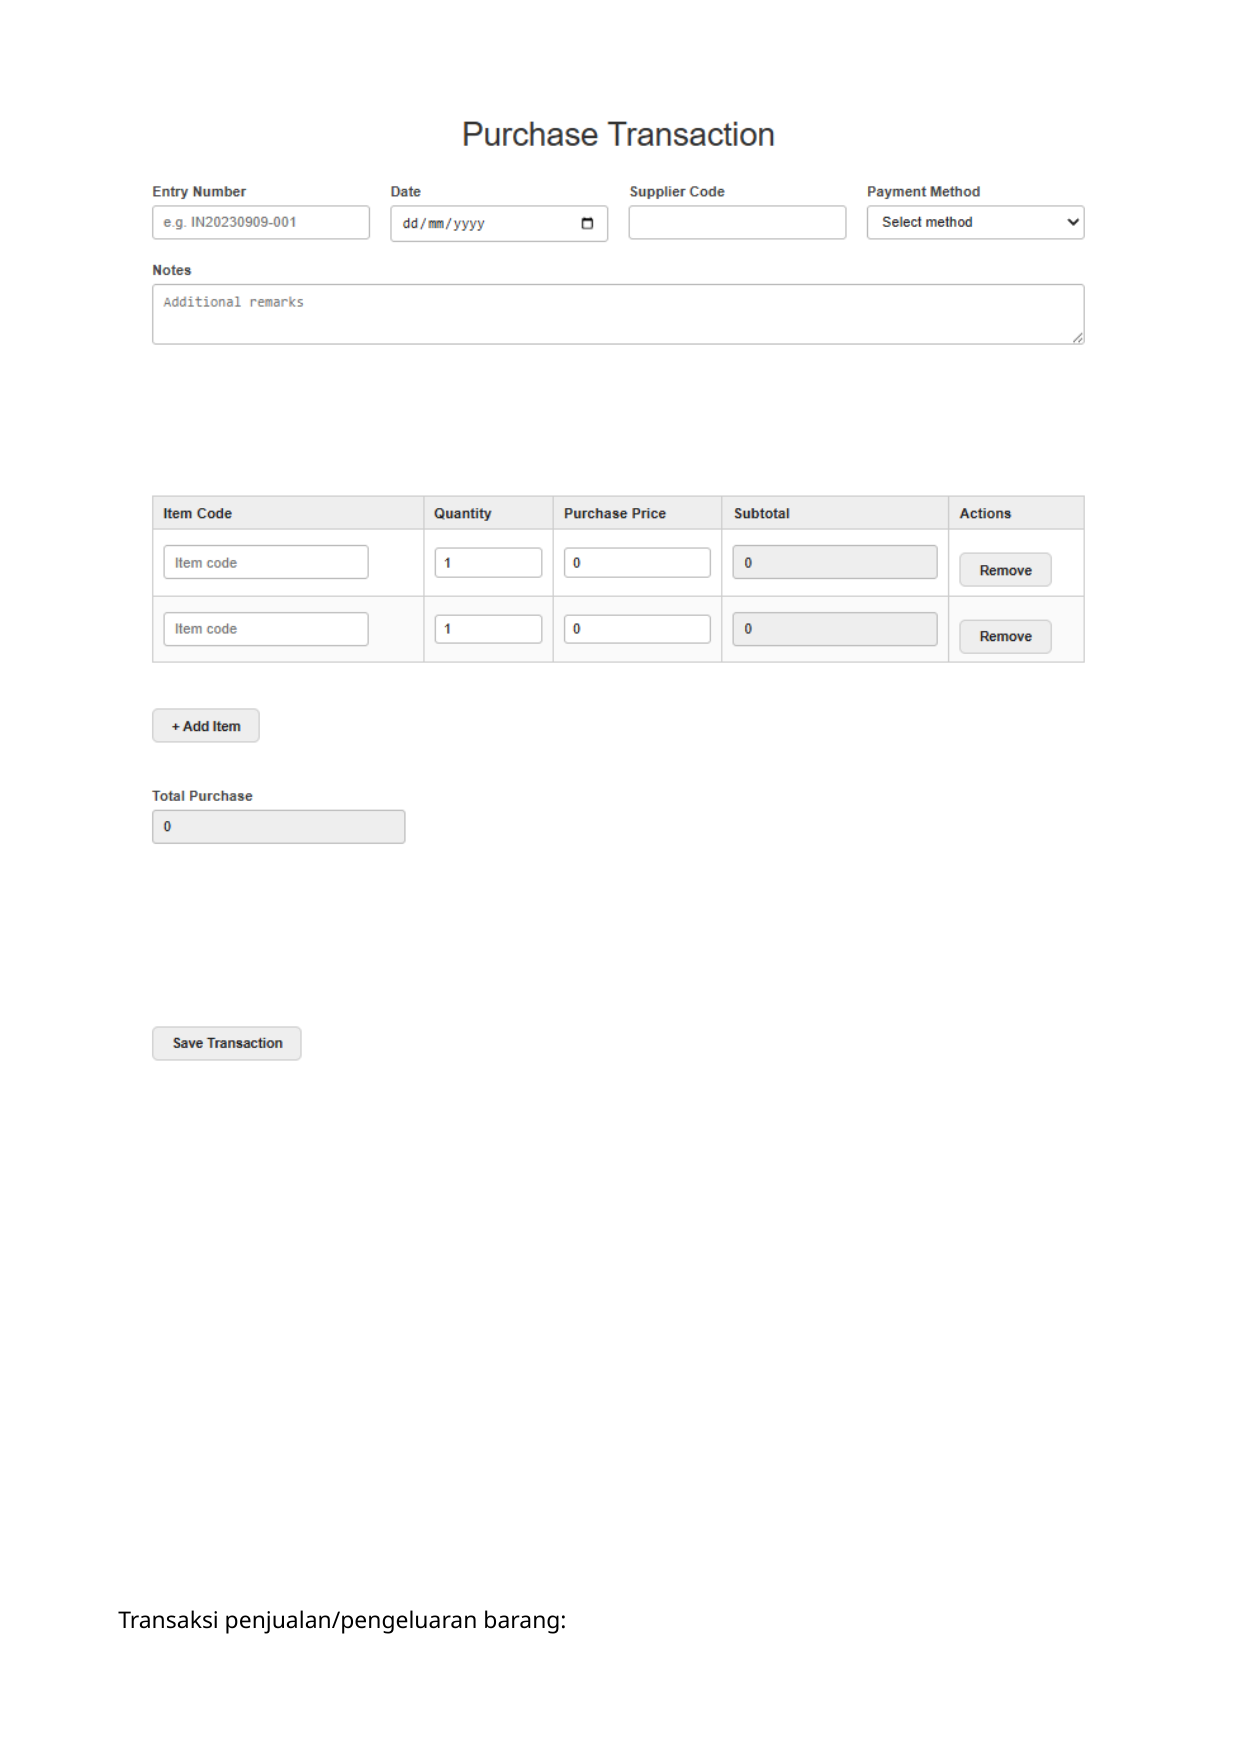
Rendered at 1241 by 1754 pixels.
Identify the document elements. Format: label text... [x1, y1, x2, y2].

text Transaksi penjualan/pengeluaran barang: [118, 1604, 1122, 1635]
picture [118, 118, 1123, 1081]
